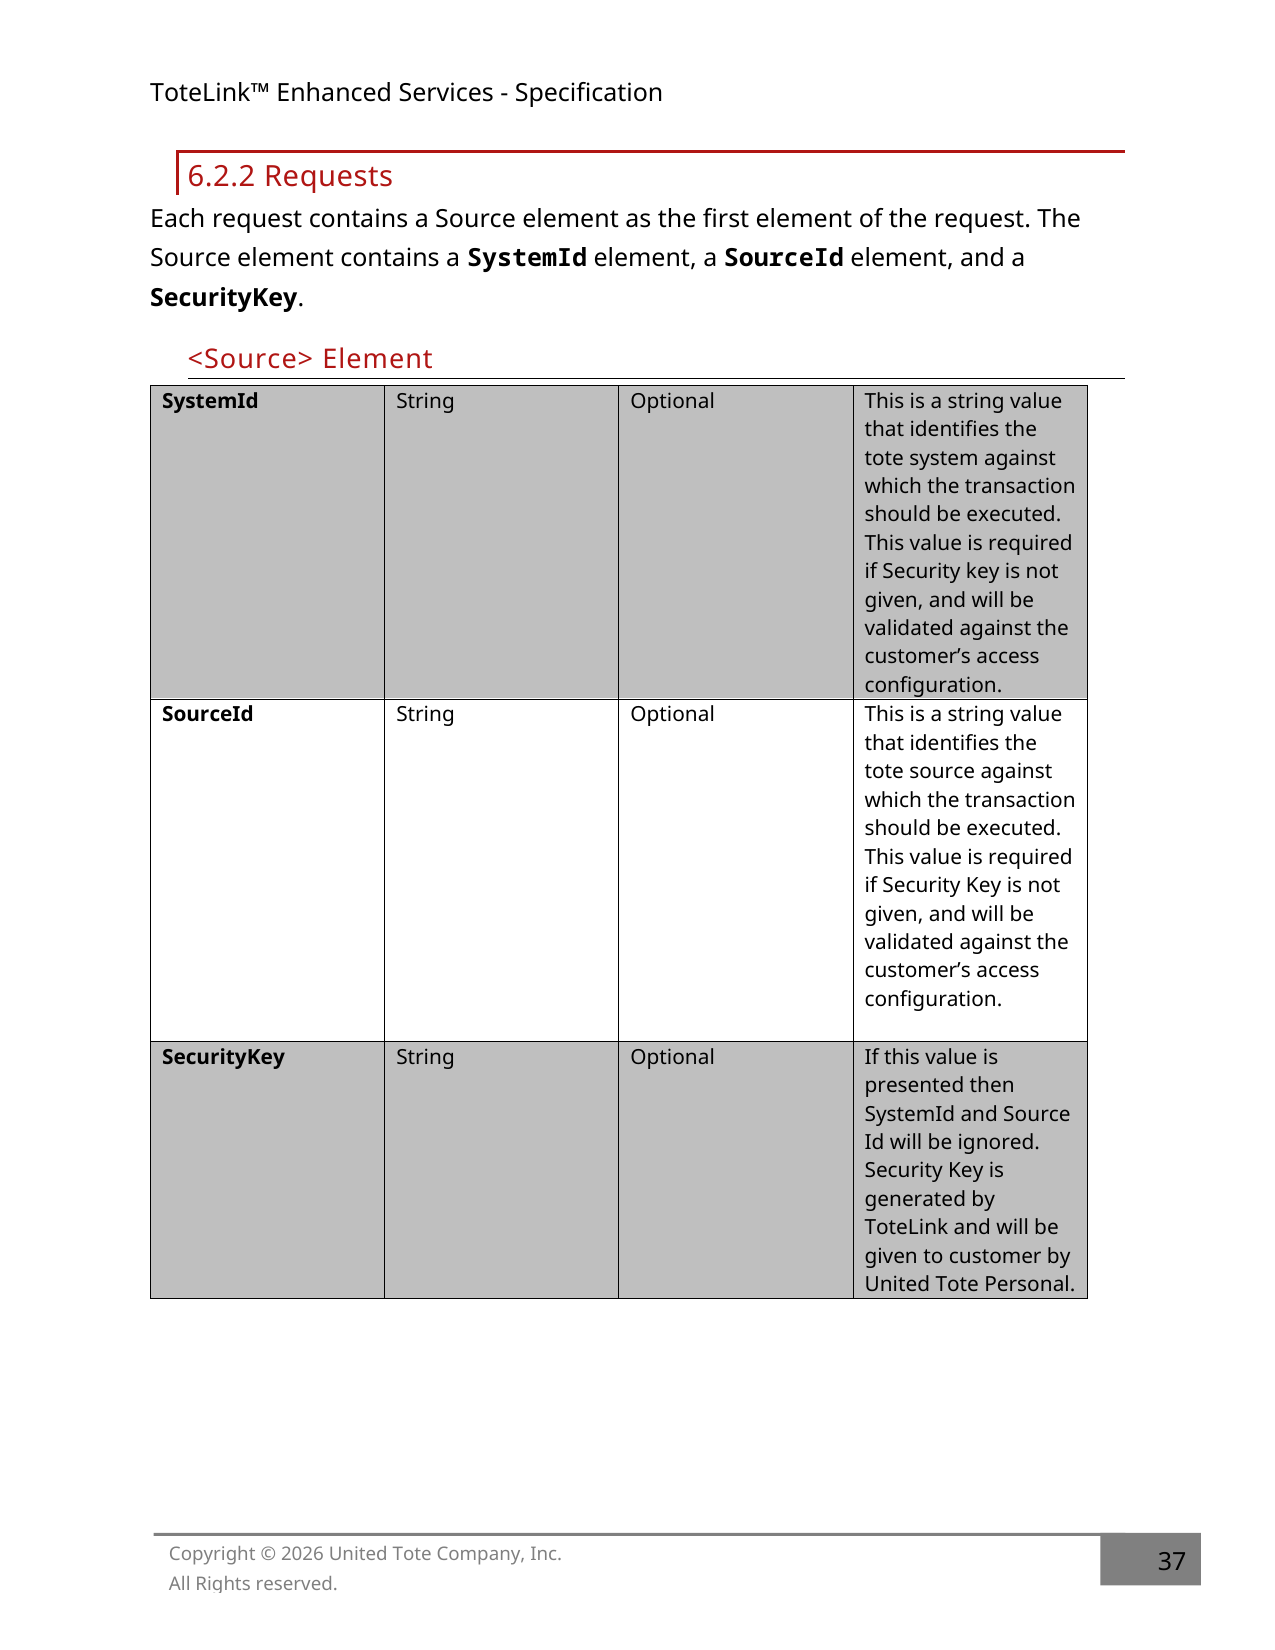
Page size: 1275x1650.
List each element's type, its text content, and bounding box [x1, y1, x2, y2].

table_cell Optional [619, 700, 853, 1041]
table_cell This is a string value that identifies the tote source against which the transaction should be executed. This value is required if Security Key is not given, and will be validated against the customer’s access configuration. [854, 700, 1087, 1041]
table_cell String [385, 700, 618, 1041]
table_header This is a string value that identifies the tote system against which the transaction should be executed. This value is required if Security key is not given, and will be validated against the customer’s access configuration. [854, 386, 1087, 698]
table_header Optional [619, 386, 853, 698]
table_cell SourceId [151, 700, 384, 1041]
table_cell Optional [619, 1042, 853, 1298]
table_cell If this value is presented then SystemId and Source Id will be ignored. Security Key is generated by ToteLink and will be given to customer by United Tote Personal. [854, 1042, 1087, 1298]
table_header SystemId [151, 386, 384, 698]
table_cell SecurityKey [151, 1042, 384, 1298]
table_cell String [385, 1042, 618, 1298]
subtitle <Source> Element [187, 339, 1125, 379]
table_header String [385, 386, 618, 698]
subtitle Requests [179, 153, 1125, 195]
text Each request contains a Source element as the first element of the request. The Source element contains a SystemId element, a SourceId element, and a SecurityKey. [150, 201, 1125, 313]
